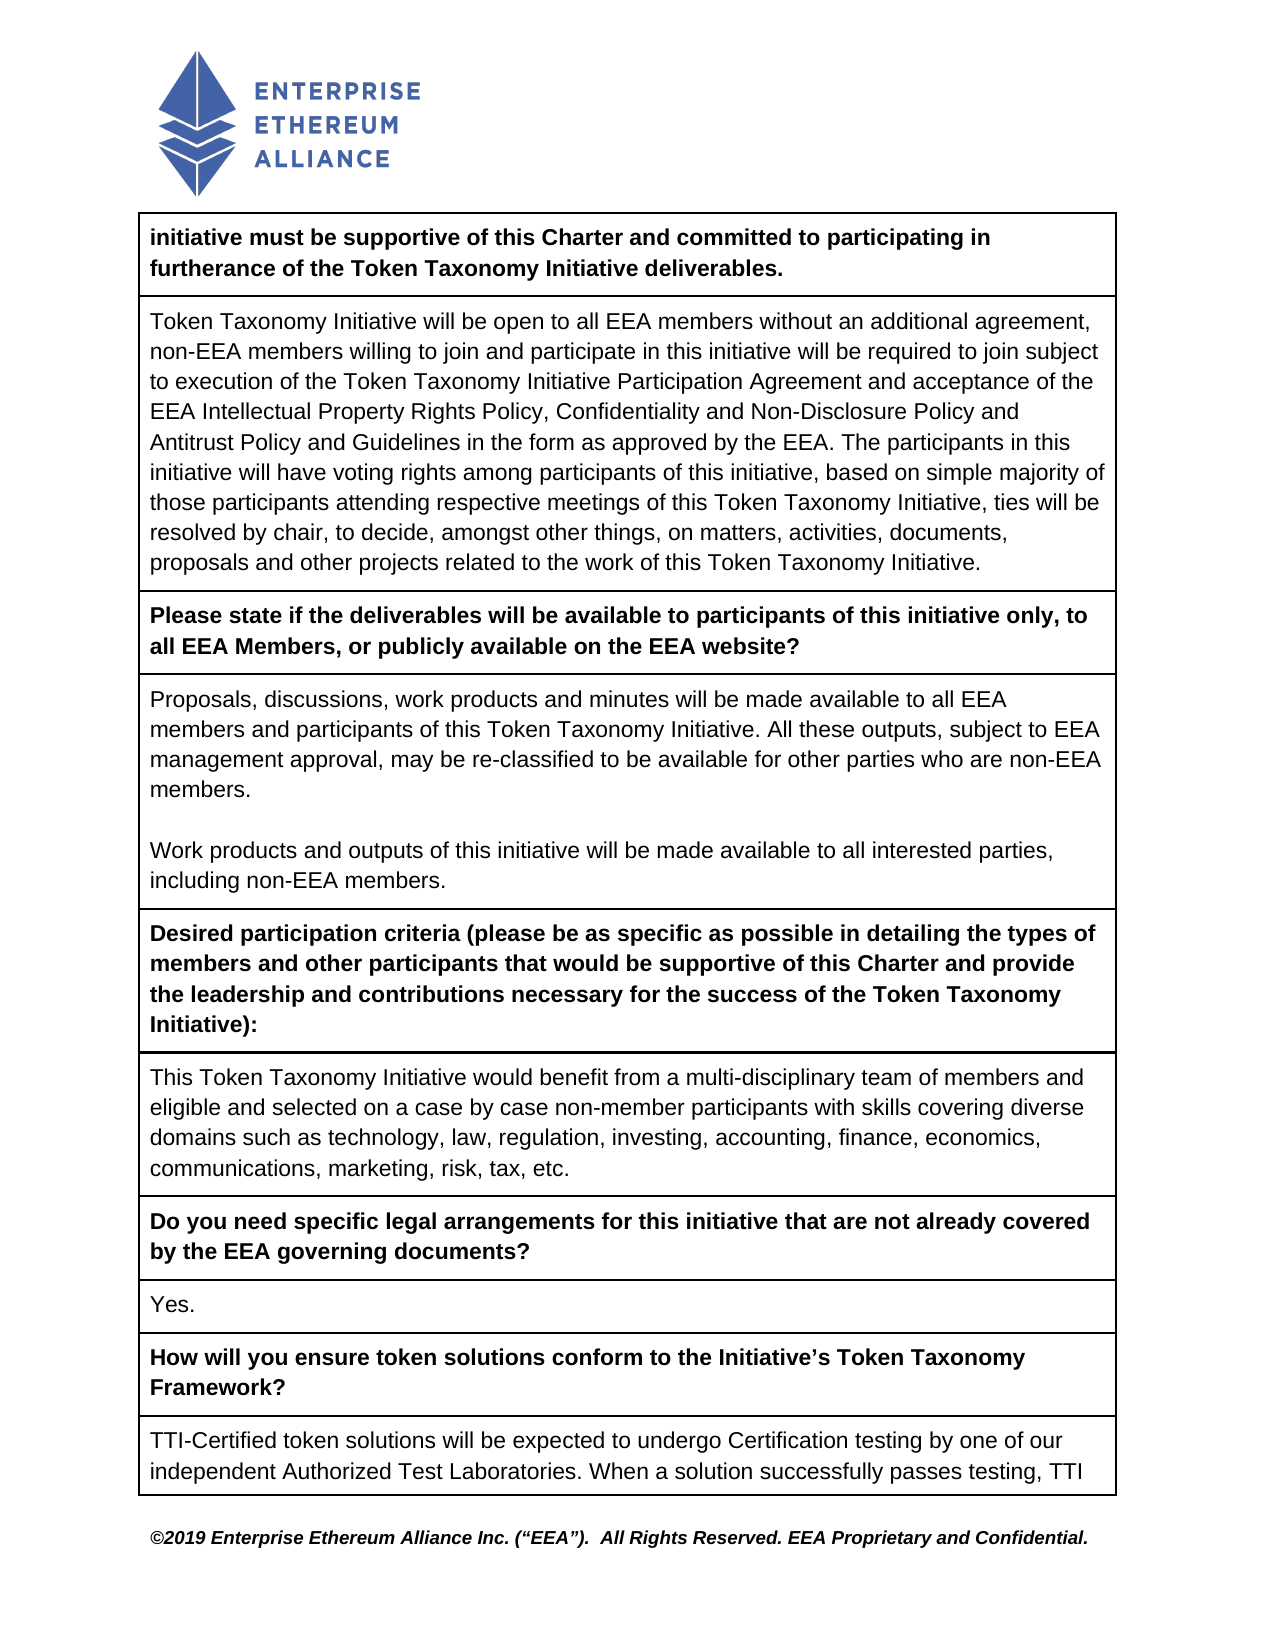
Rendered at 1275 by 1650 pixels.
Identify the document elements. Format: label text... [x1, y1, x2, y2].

table_cell Token Taxonomy Initiative will be open to all EEA members without an additional agreement, non-EEA members willing to join and participate in this initiative will be required to join subject to execution of the Token Taxonomy Initiative Participation Agreement and acceptance of the EEA Intellectual Property Rights Policy, Confidentiality and Non-Disclosure Policy and Antitrust Policy and Guidelines in the form as approved by the EEA. The participants in this initiative will have voting rights among participants of this initiative, based on simple majority of those participants attending respective meetings of this Token Taxonomy Initiative, ties will be resolved by chair, to decide, amongst other things, on matters, activities, documents, proposals and other projects related to the work of this Token Taxonomy Initiative. [140, 297, 1115, 590]
table_cell How will you ensure token solutions conform to the Initiative’s Token Taxonomy Framework? [140, 1334, 1115, 1415]
picture [150, 42, 432, 212]
table_cell Please state if the deliverables will be available to participants of this initiative only, to all EEA Members, or publicly available on the EEA website? [140, 592, 1115, 673]
table_cell Do you need specific legal arrangements for this initiative that are not already covered by the EEA governing documents? [140, 1197, 1115, 1278]
table_cell Yes. [140, 1281, 1115, 1332]
table_cell This Token Taxonomy Initiative would benefit from a multi-disciplinary team of members and eligible and selected on a case by case non-member participants with skills covering diverse domains such as technology, law, regulation, investing, accounting, finance, economics, communications, marketing, risk, tax, etc. [140, 1054, 1115, 1195]
table_cell Proposals, discussions, work products and minutes will be made available to all EEA members and participants of this Token Taxonomy Initiative. All these outputs, subject to EEA management approval, may be re-classified to be available for other parties who are non-EEA members. Work products and outputs of this initiative will be made available to all interested parties, including non-EEA members. [140, 675, 1115, 908]
table_cell Desired participation criteria (please be as specific as possible in detailing the types of members and other participants that would be supportive of this Charter and provide the leadership and contributions necessary for the success of the Token Taxonomy Initiative): [140, 910, 1115, 1051]
